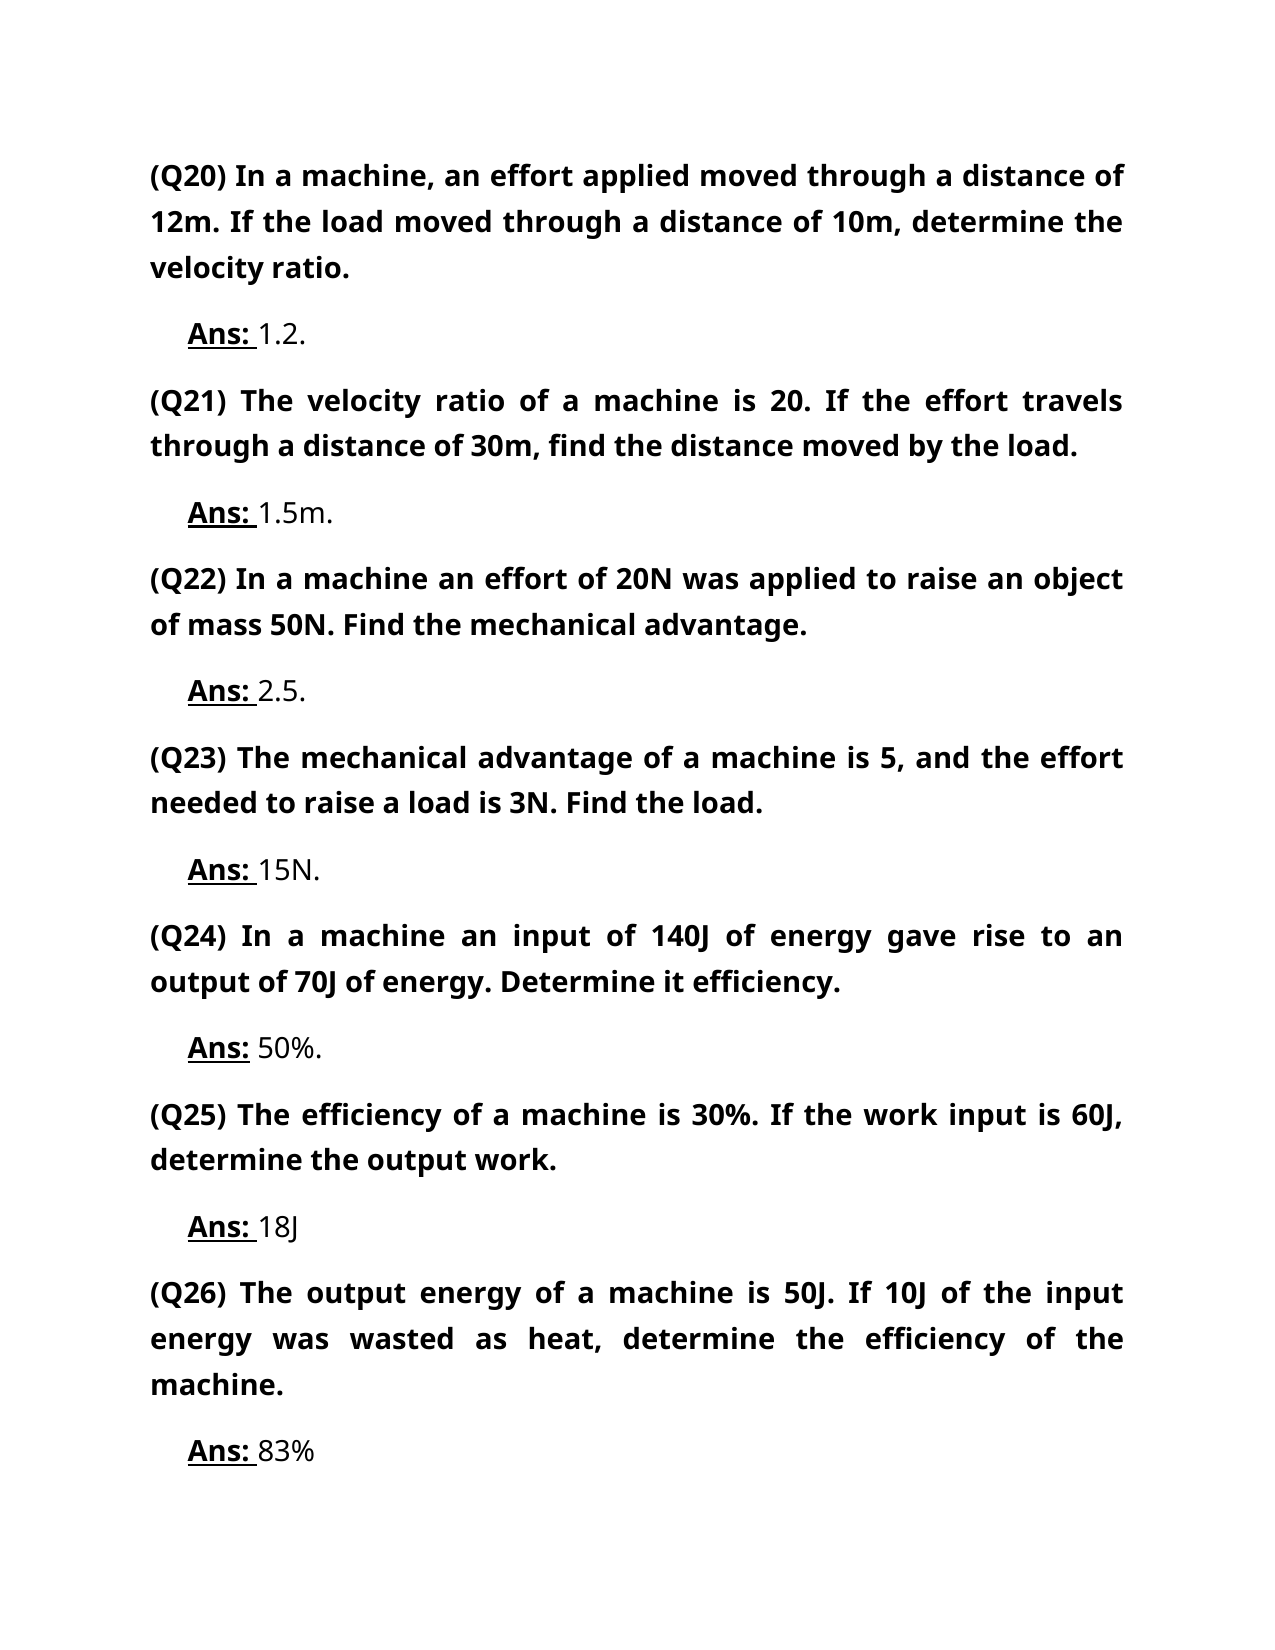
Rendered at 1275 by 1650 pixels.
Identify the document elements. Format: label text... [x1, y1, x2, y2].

text Ans: 2.5. [187, 671, 1125, 710]
text Ans: 18J [187, 1206, 1125, 1246]
text (Q21) The velocity ratio of a machine is 20. If the effort travels through a distance of 30m, find the distance moved by the load. [150, 380, 1125, 465]
text (Q24) In a machine an input of 140J of energy gave rise to an output of 70J of energy. Determine it efficiency. [150, 916, 1125, 1001]
text (Q20) In a machine, an effort applied moved through a distance of 12m. If the load moved through a distance of 10m, determine the velocity ratio. [150, 156, 1125, 287]
text Ans: 50%. [187, 1028, 1125, 1067]
text Ans: 83% [187, 1430, 1125, 1470]
text (Q25) The efficiency of a machine is 30%. If the work input is 60J, determine the output work. [150, 1094, 1125, 1179]
text (Q26) The output energy of a machine is 50J. If 10J of the input energy was wasted as heat, determine the efficiency of the machine. [150, 1273, 1125, 1403]
text (Q22) In a machine an effort of 20N was applied to raise an object of mass 50N. Find the mechanical advantage. [150, 558, 1125, 644]
text Ans: 15N. [187, 849, 1125, 889]
text (Q23) The mechanical advantage of a machine is 5, and the effort needed to raise a load is 3N. Find the load. [150, 737, 1125, 822]
text Ans: 1.2. [187, 313, 1125, 353]
text Ans: 1.5m. [187, 492, 1125, 532]
